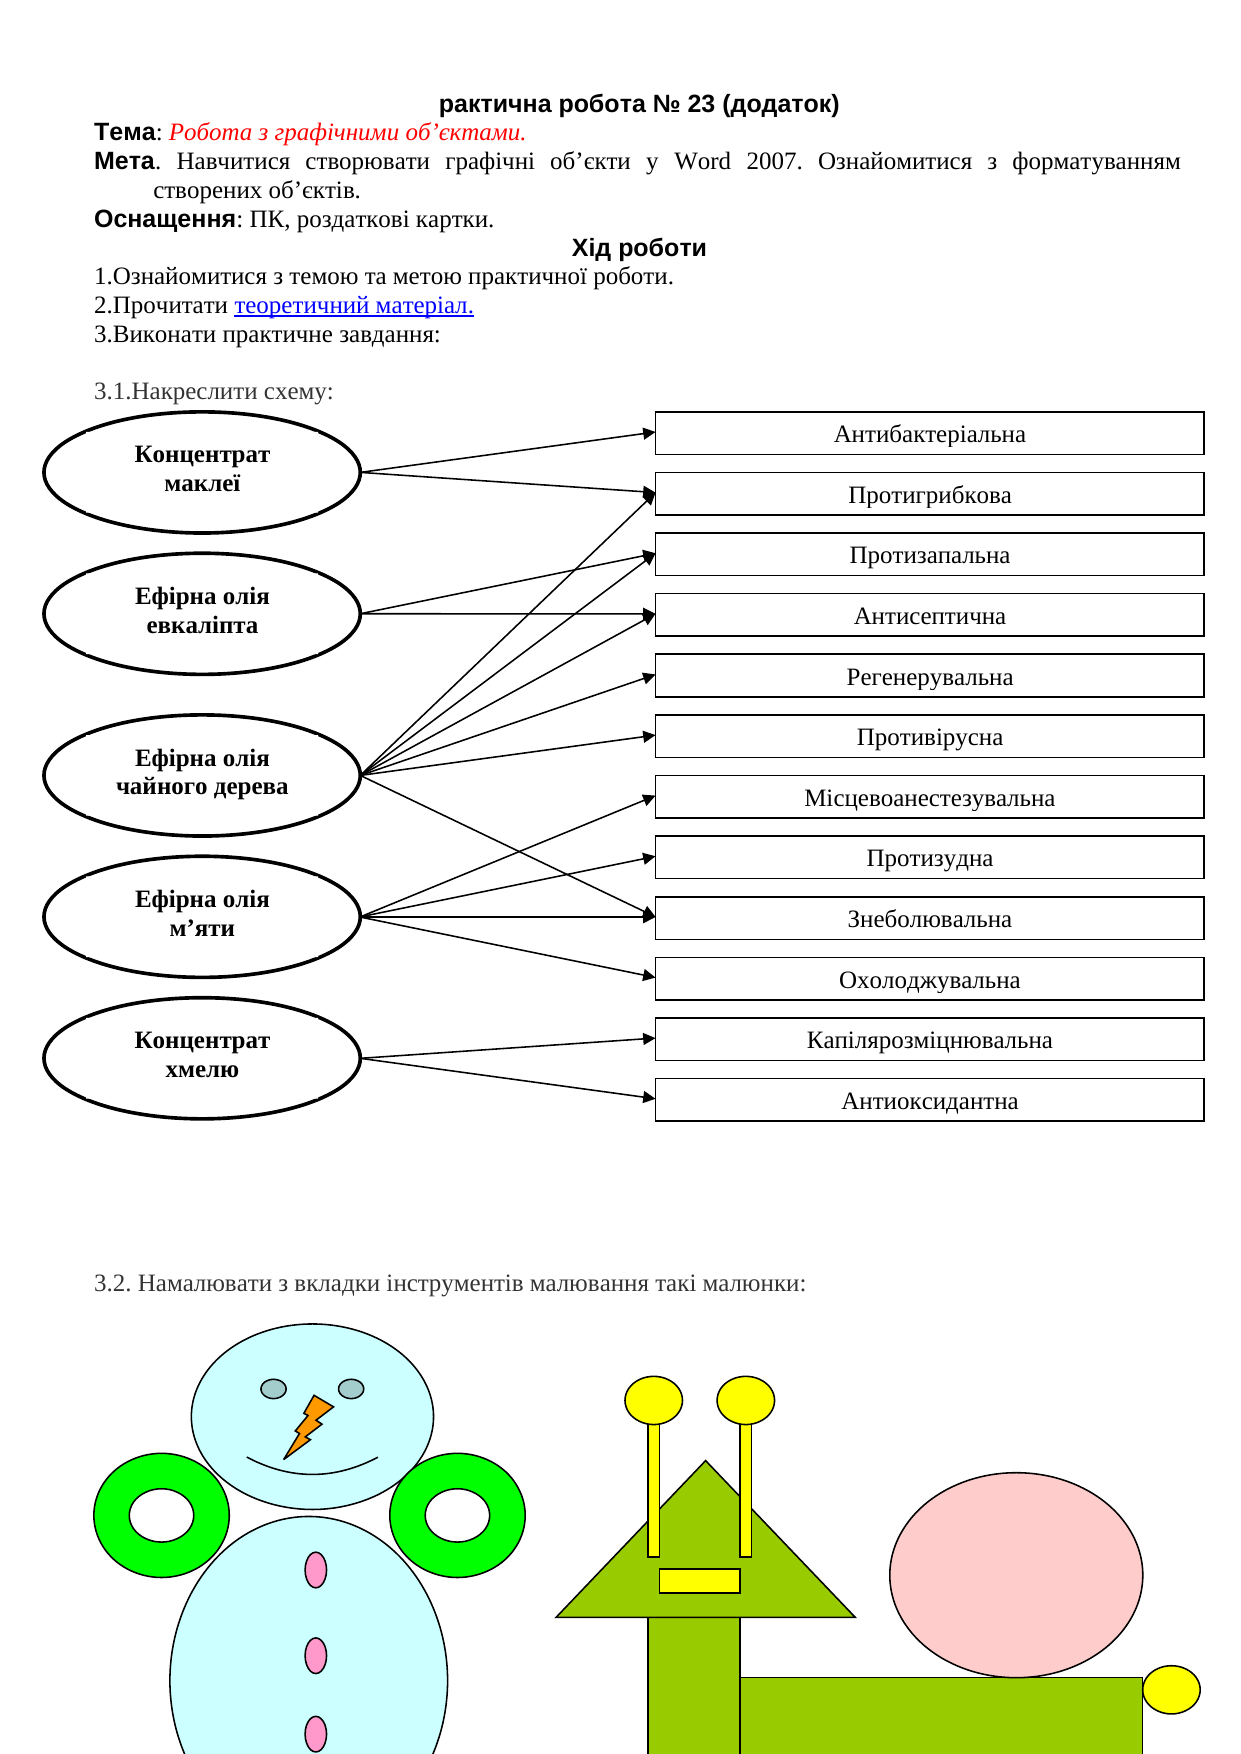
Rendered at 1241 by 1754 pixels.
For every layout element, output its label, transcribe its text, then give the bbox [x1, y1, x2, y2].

text Тема: Робота з графічними об’єктами. [94, 117, 1181, 146]
title рактична робота № 23 (додаток) [97, 89, 1181, 117]
text 1.Ознайомитися з темою та метою практичної роботи. [94, 261, 1181, 290]
subtitle 3.1.Накреслити схему: [94, 376, 1181, 405]
text 3.Виконати практичне завдання: [94, 319, 1181, 348]
text 2.Прочитати теоретичний матеріал. [94, 290, 1181, 319]
text 3.2. Намалювати з вкладки інструментів малювання такі малюнки: [94, 1268, 1181, 1296]
text Мета. Навчитися створювати графічні об’єкти у Word 2007. Ознайомитися з форматуванням створених об’єктів. [94, 146, 1181, 204]
text Оснащення: ПК, роздаткові картки. [94, 204, 1181, 233]
subtitle Хід роботи [97, 233, 1181, 261]
